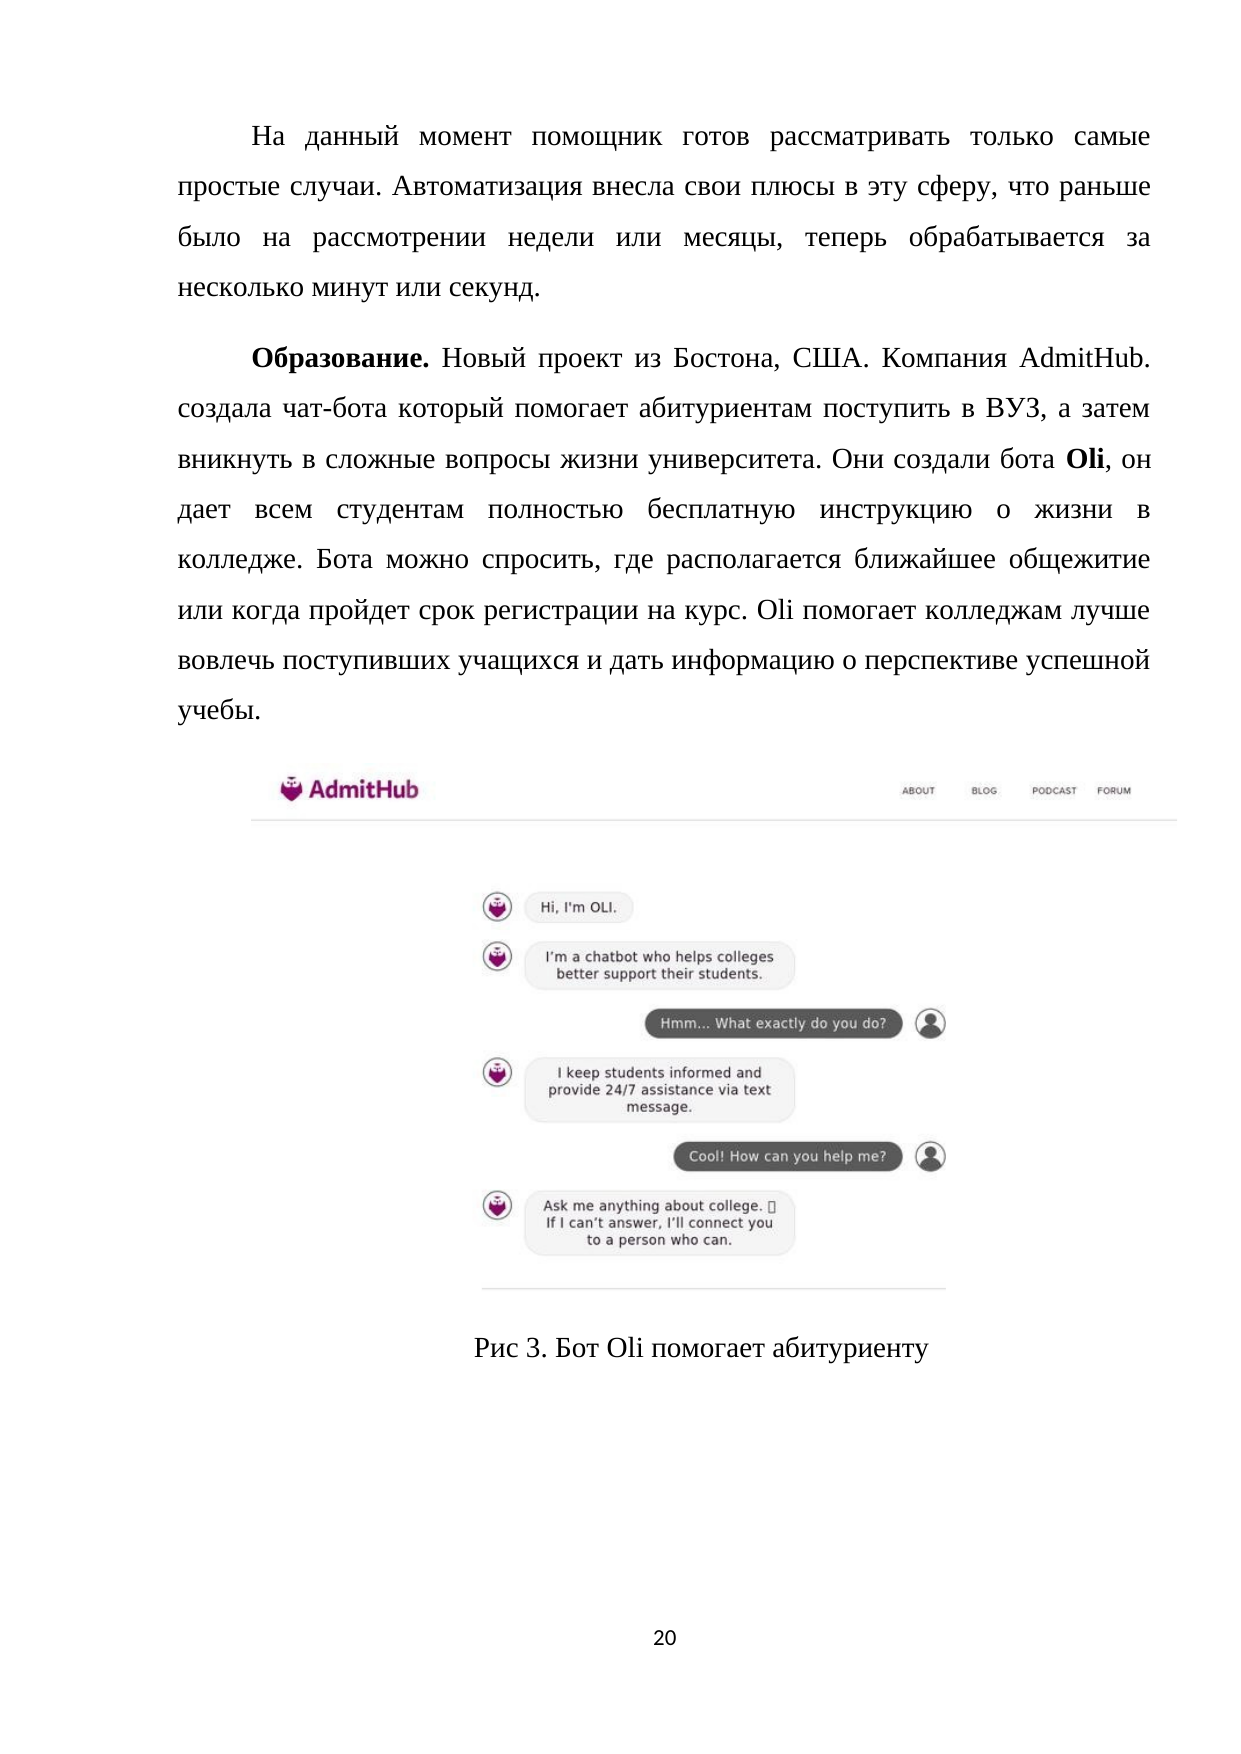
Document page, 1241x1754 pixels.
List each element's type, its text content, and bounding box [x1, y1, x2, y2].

text На данный момент помощник готов рассматривать только самые простые случаи. Автоматизация внесла свои плюсы в эту сферу, что раньше было на рассмотрении недели или месяцы, теперь обрабатывается за несколько минут или секунд. [177, 118, 1152, 303]
picture [251, 763, 1178, 1295]
text Образование. Новый проект из Бостона, США. Компания AdmitHub. создала чат-бота который помогает абитуриентам поступить в ВУЗ, а затем вникнуть в сложные вопросы жизни университета. Они создали бота Oli, он дает всем студентам полностью бесплатную инструкцию о жизни в колледже. Бота можно спросить, где располагается ближайшее общежитие или когда пройдет срок регистрации на курс. Oli помогает колледжам лучше вовлечь поступивших учащихся и дать информацию о перспективе успешной учебы. [177, 340, 1152, 726]
text Рис 3. Бот Oli помогает абитуриенту [177, 1330, 1152, 1363]
